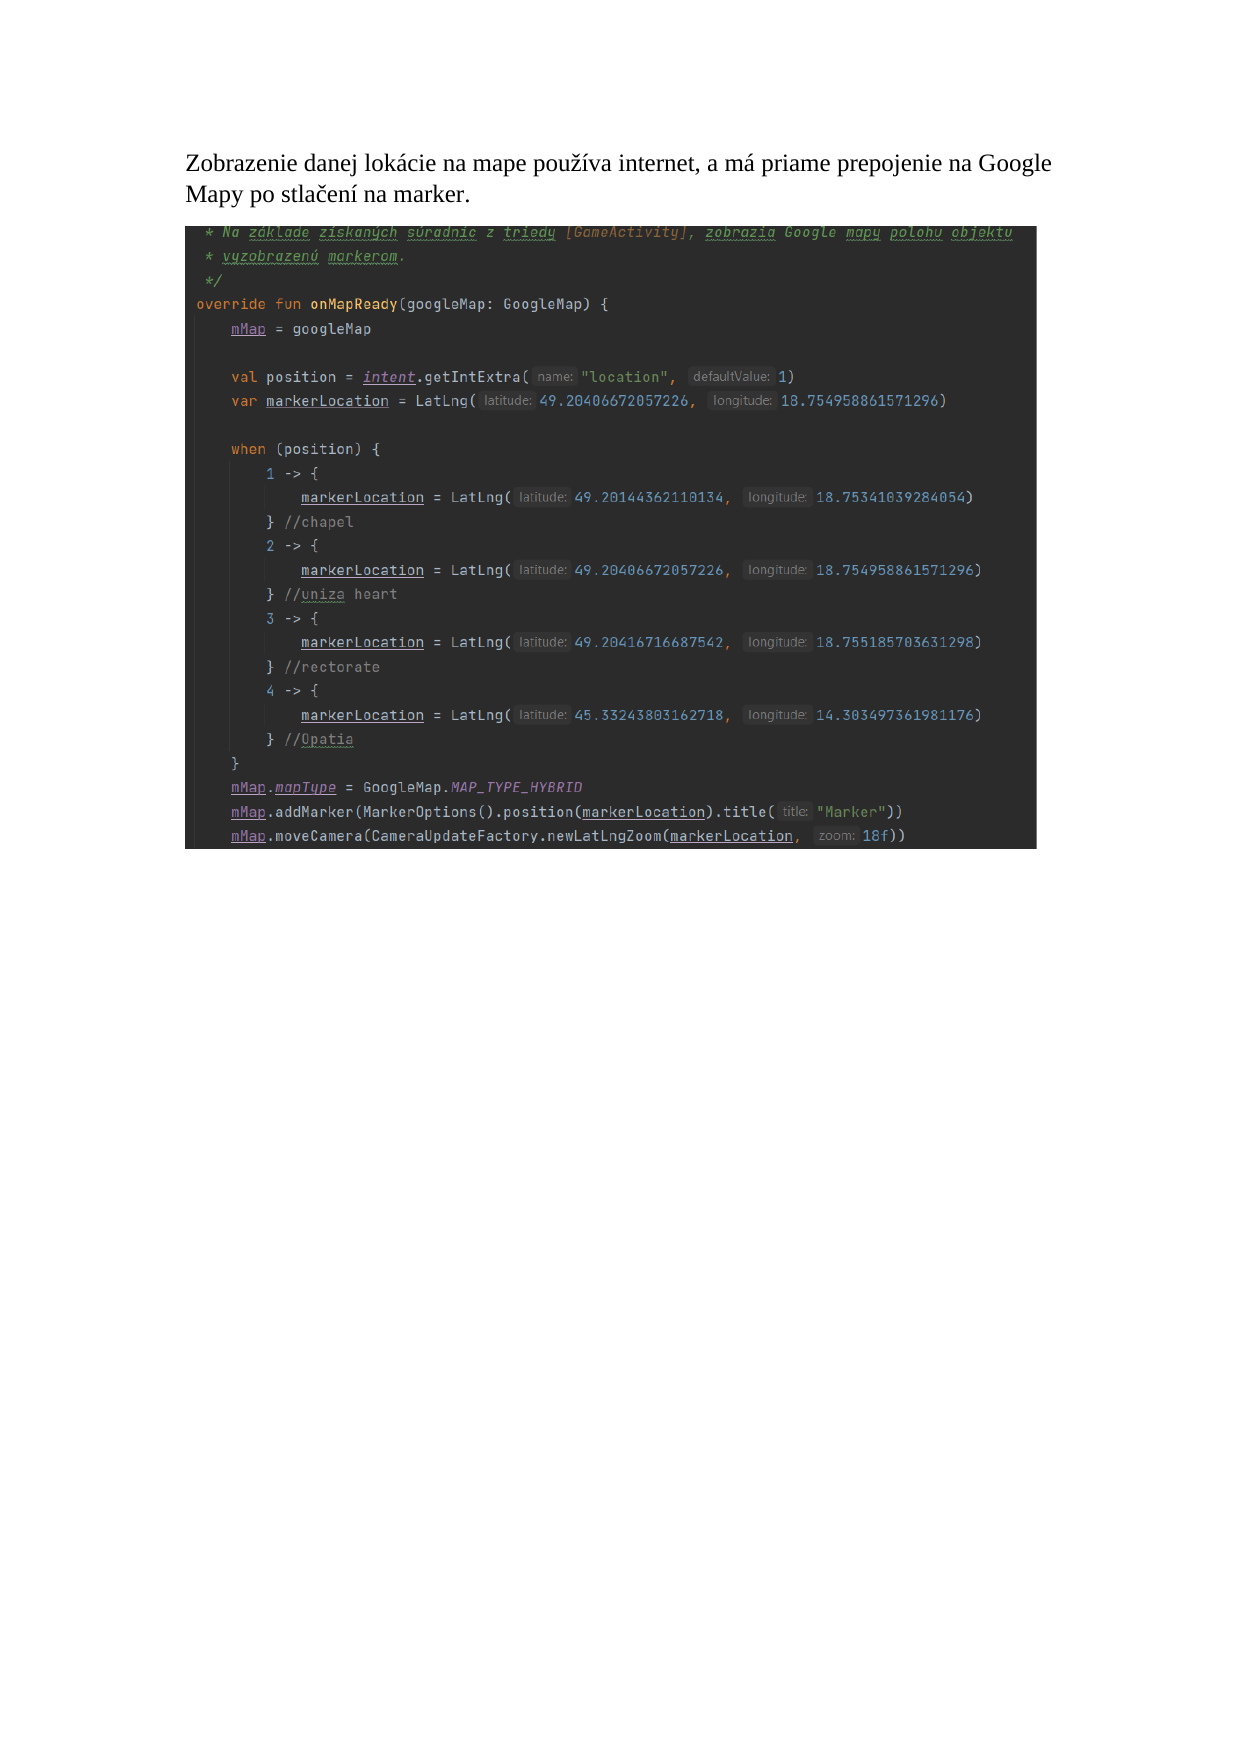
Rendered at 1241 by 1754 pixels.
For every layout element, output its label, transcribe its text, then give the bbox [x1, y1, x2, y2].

picture [185, 226, 1037, 849]
text Zobrazenie danej lokácie na mape používa internet, a má priame prepojenie na Google Mapy po stlačení na marker. [185, 148, 1093, 207]
